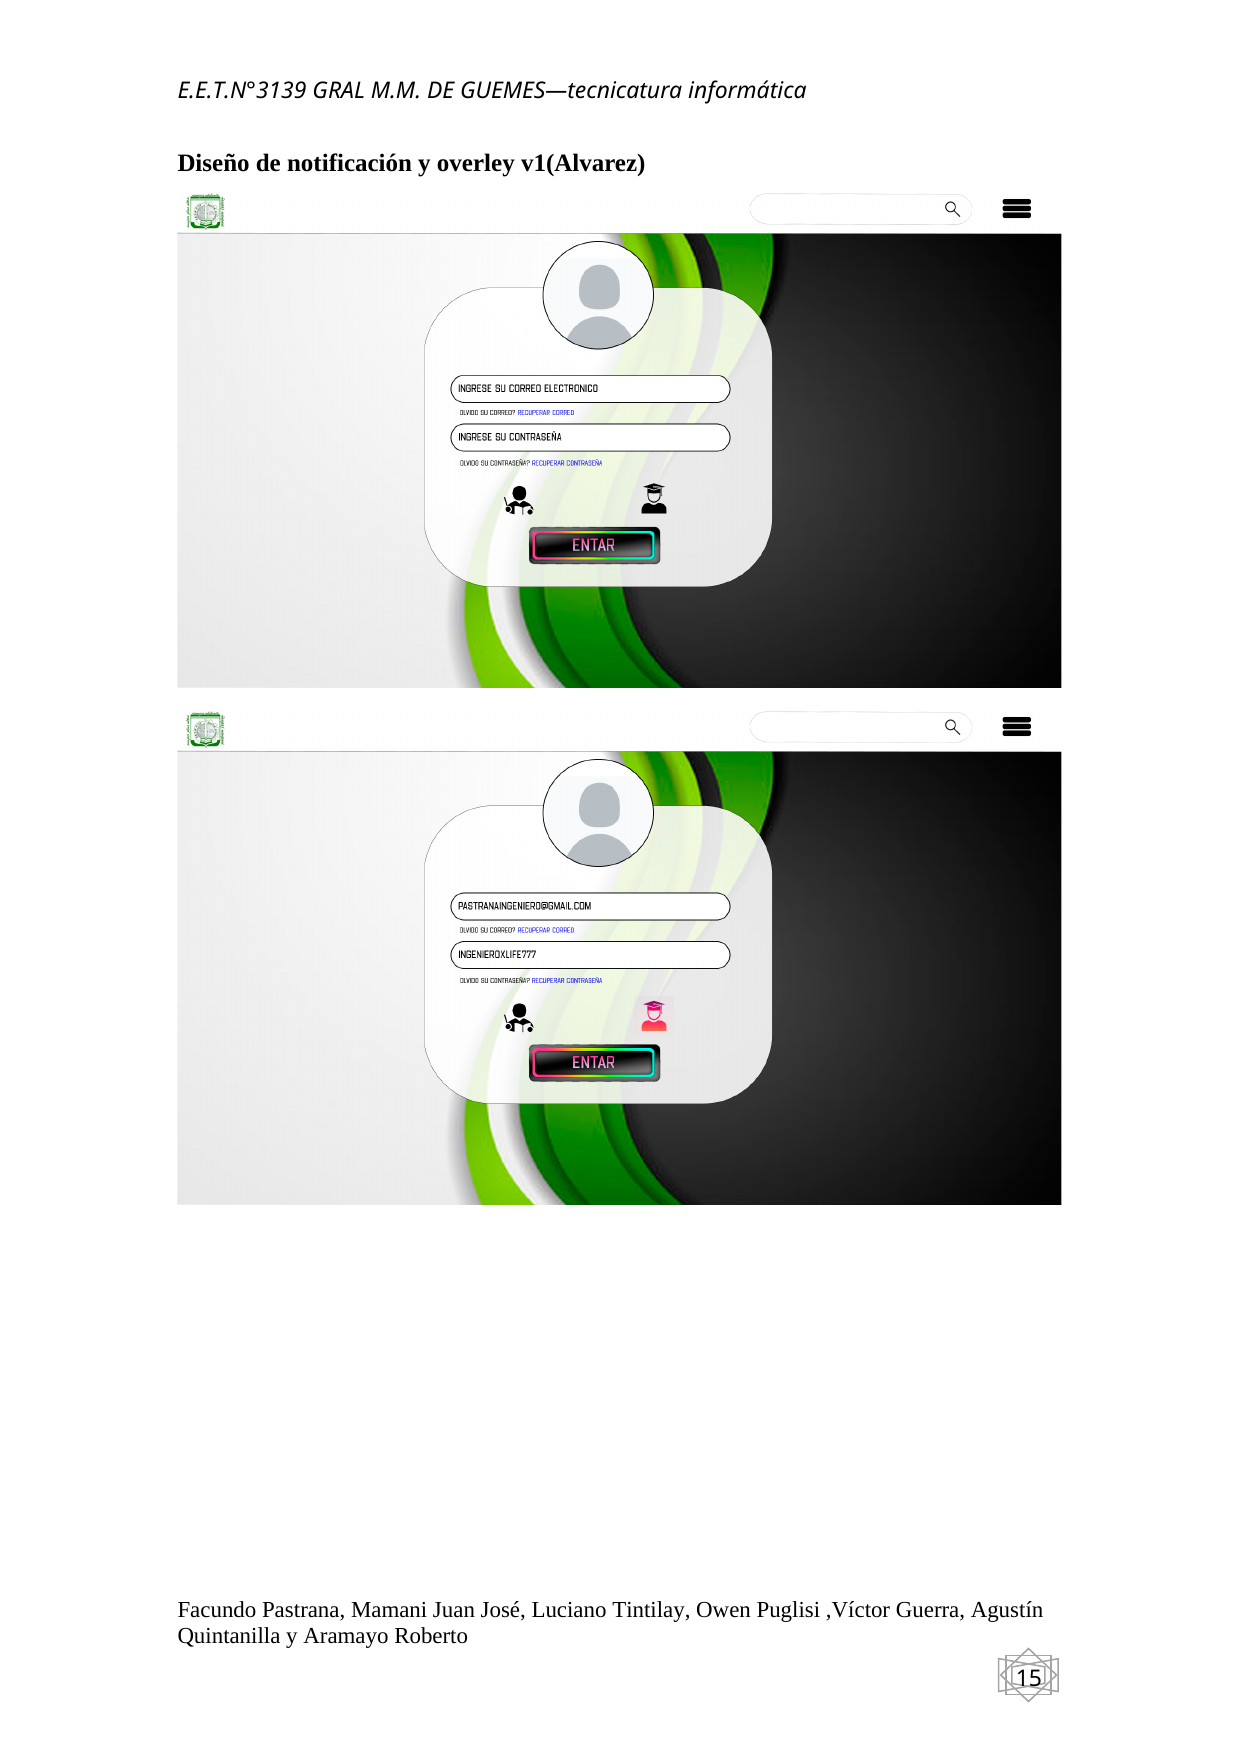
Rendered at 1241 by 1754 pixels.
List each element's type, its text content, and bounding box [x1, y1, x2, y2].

picture [177, 706, 1062, 1205]
subtitle Diseño de notificación y overley v1(Alvarez) [177, 148, 1063, 176]
picture [177, 188, 1062, 688]
